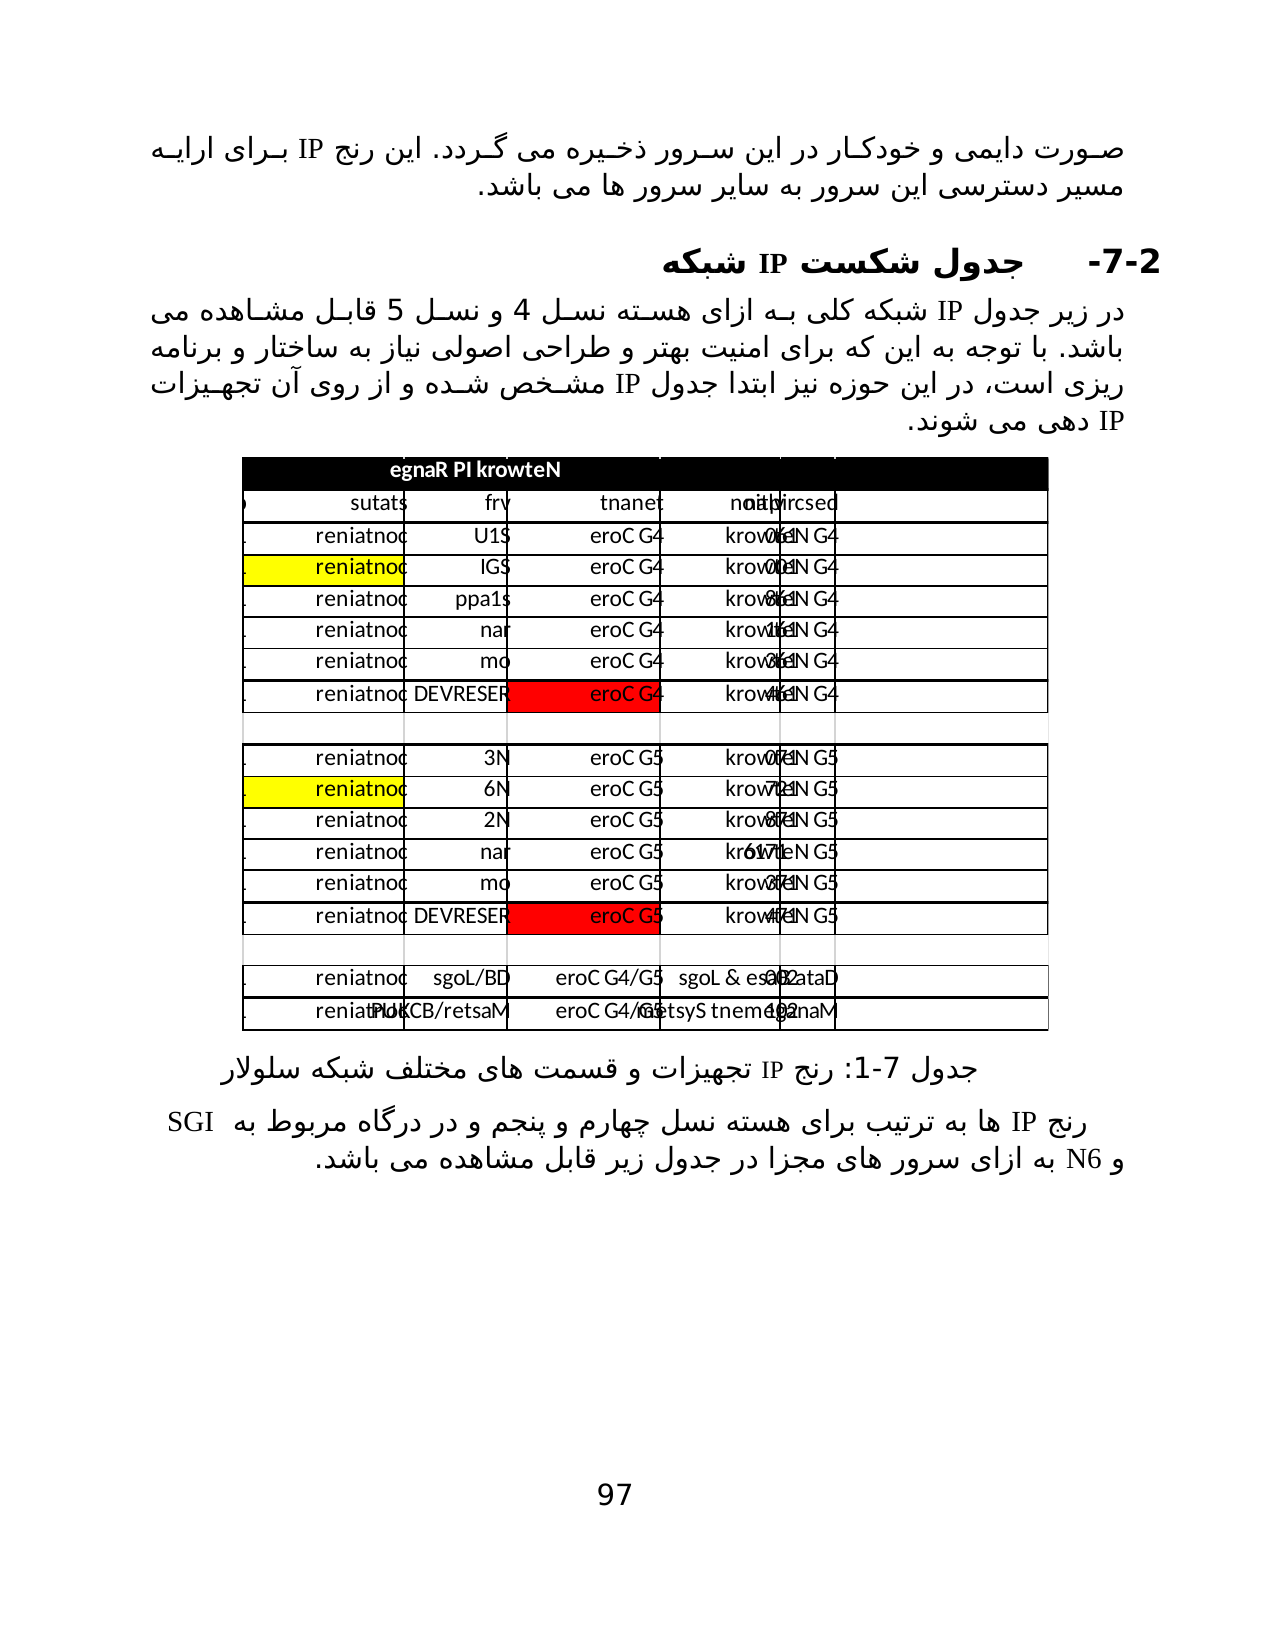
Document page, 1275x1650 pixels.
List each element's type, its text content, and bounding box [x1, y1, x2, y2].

text جدول 7-1: رنج IP تجهیزات و قسمت های مختلف شبکه سلولار [150, 1051, 1087, 1085]
text رنج IP ها به ترتیب برای هسته نسل چهارم و پنجم و در درگاه مربوط به SGI و N6 به ازای سرور های مجزا در جدول زیر قابل مشاهده می باشد. [150, 1104, 1125, 1175]
subtitle جدول شکست IP شبکه [150, 242, 1087, 281]
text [150, 131, 1125, 202]
text در زیر جدول IP شبکه کلی به ازای هسته نسل 4 و نسل 5 قابل مشاهده می باشد. با توجه به این که برای امنیت بهتر و طراحی اصولی نیاز به ساختار و برنامه ریزی است، در این حوزه نیز ابتدا جدول IP مشخص شده و از روی آن تجهیزات IP دهی می شوند. [150, 293, 1125, 438]
